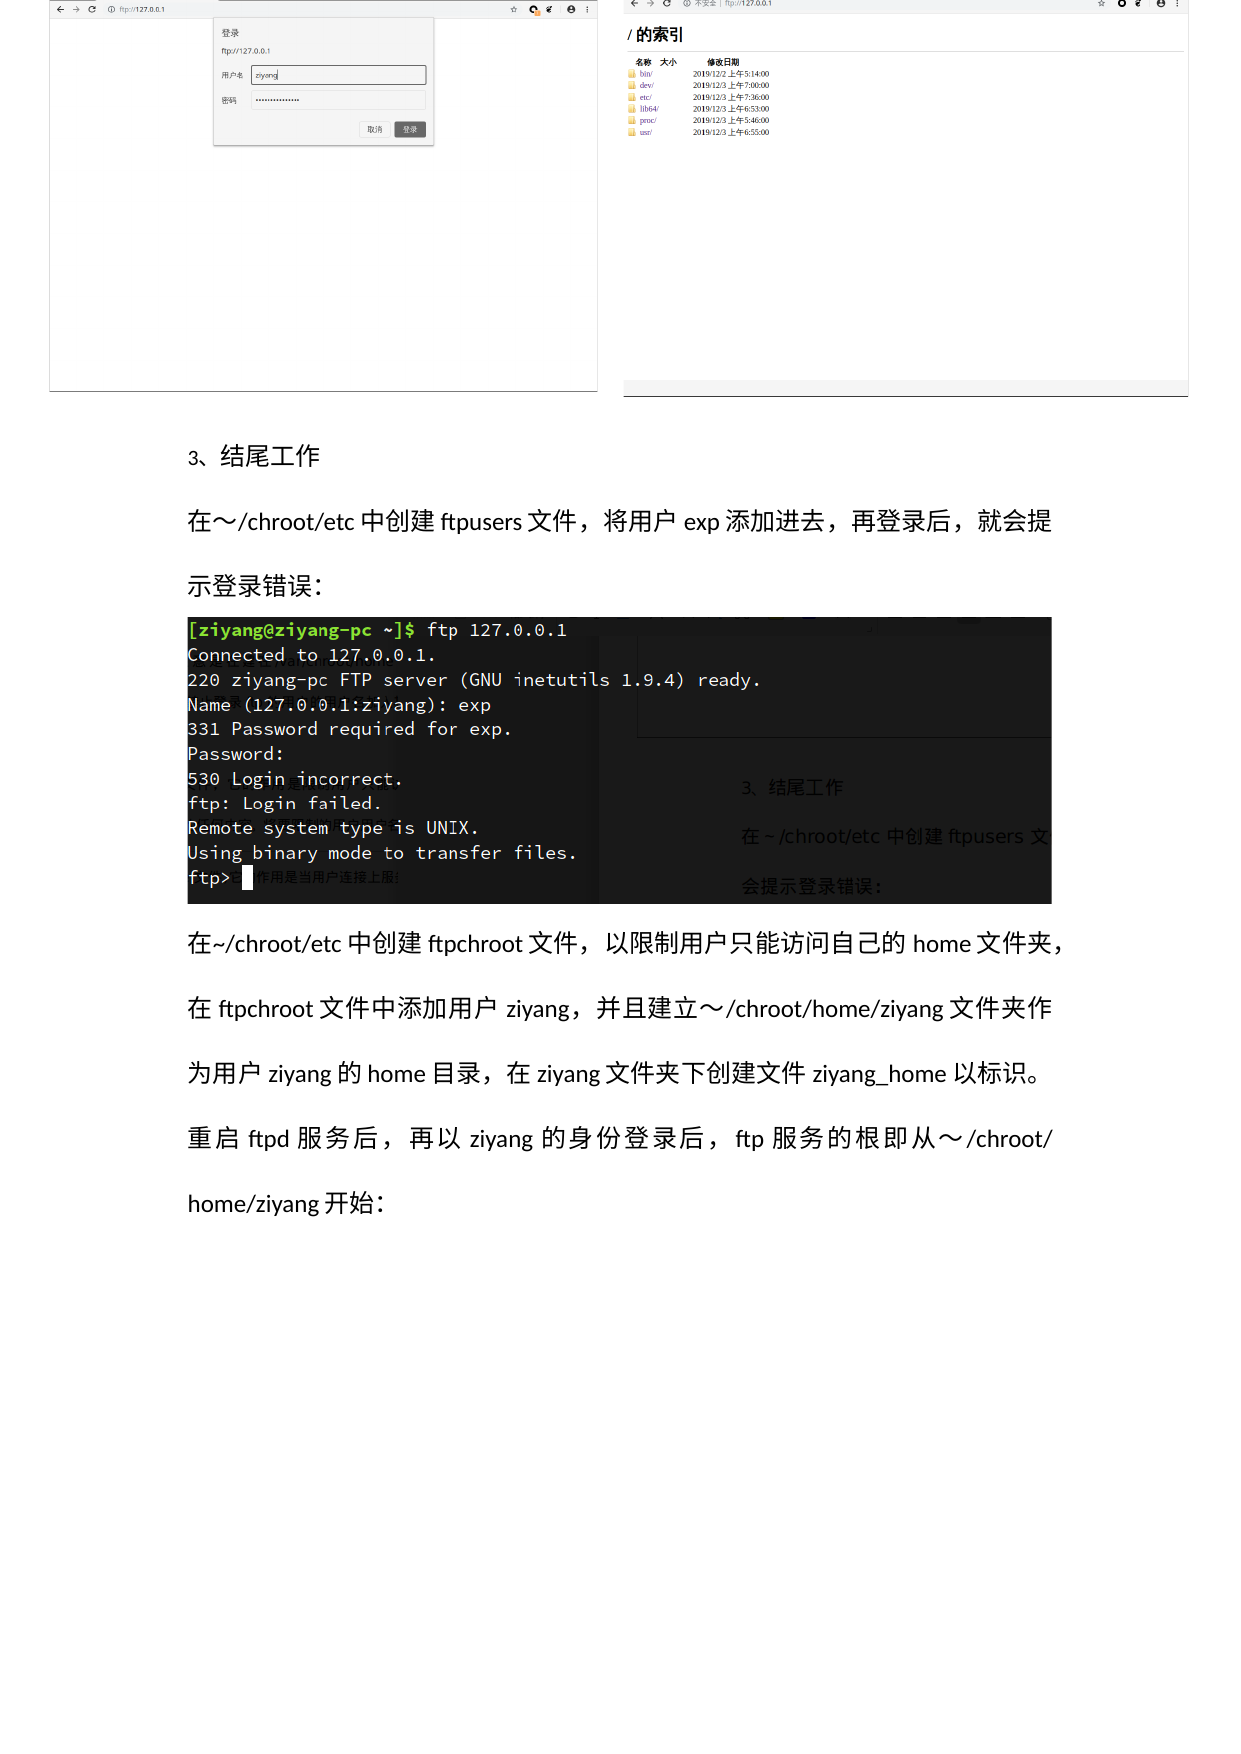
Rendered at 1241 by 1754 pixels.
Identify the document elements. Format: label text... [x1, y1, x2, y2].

list 在~/chroot/etc中创建ftpchroot文件，以限制用户只能访问自己的home文件夹，在ftpchroot文件中添加用户ziyang，并且建立～/chroot/home/ziyang文件夹作为用户ziyang的home目录，在ziyang文件夹下创建文件ziyang_home以标识。重启ftpd服务后，再以ziyang的身份登录后，ftp服务的根即从～/chroot/home/ziyang开始： [187, 909, 1053, 1234]
picture [623, 0, 1189, 397]
picture [187, 617, 1052, 904]
list 结尾工作 [187, 422, 1053, 487]
picture [49, 0, 598, 392]
list 在～/chroot/etc中创建ftpusers文件，将用户exp添加进去，再登录后，就会提示登录错误： [187, 487, 1053, 617]
